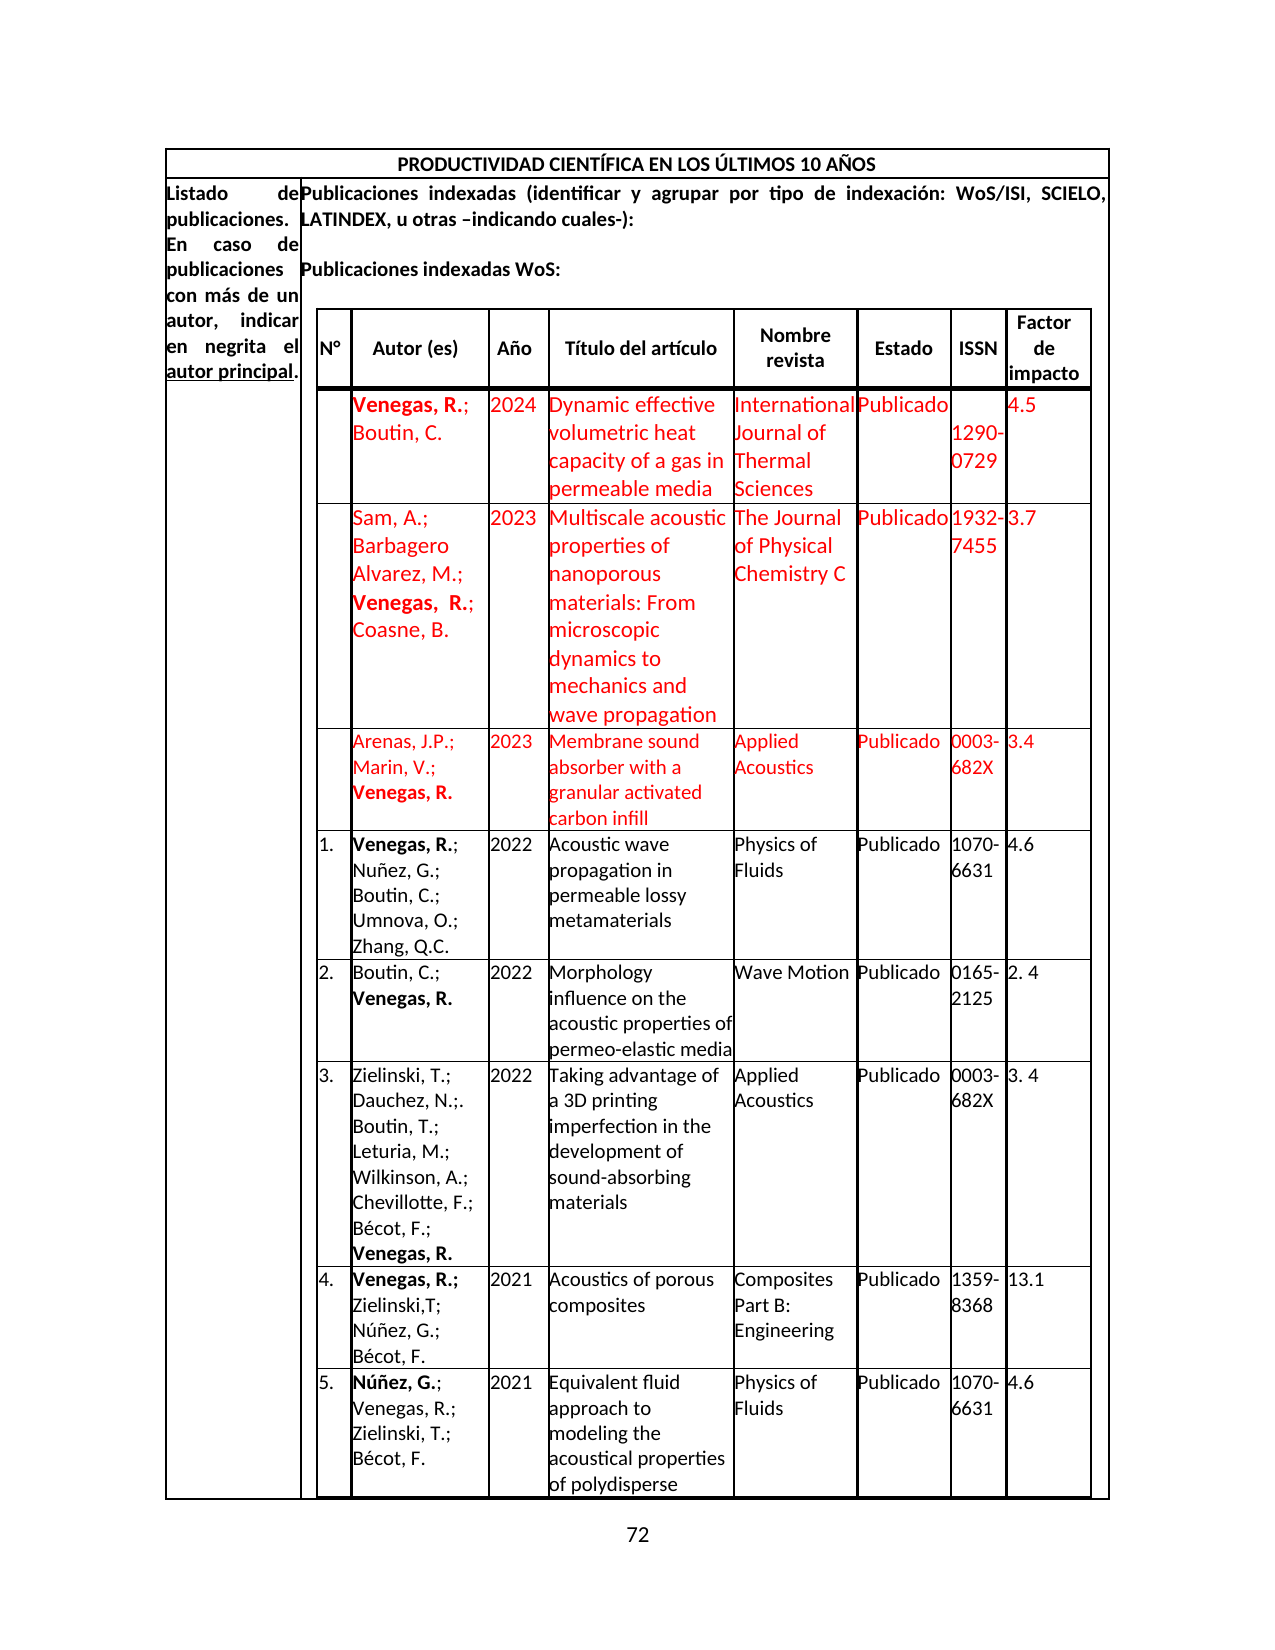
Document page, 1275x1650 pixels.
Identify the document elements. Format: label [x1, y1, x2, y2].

table_cell [167, 150, 1108, 177]
table_cell [302, 179, 1108, 1497]
table_cell [167, 179, 300, 1497]
